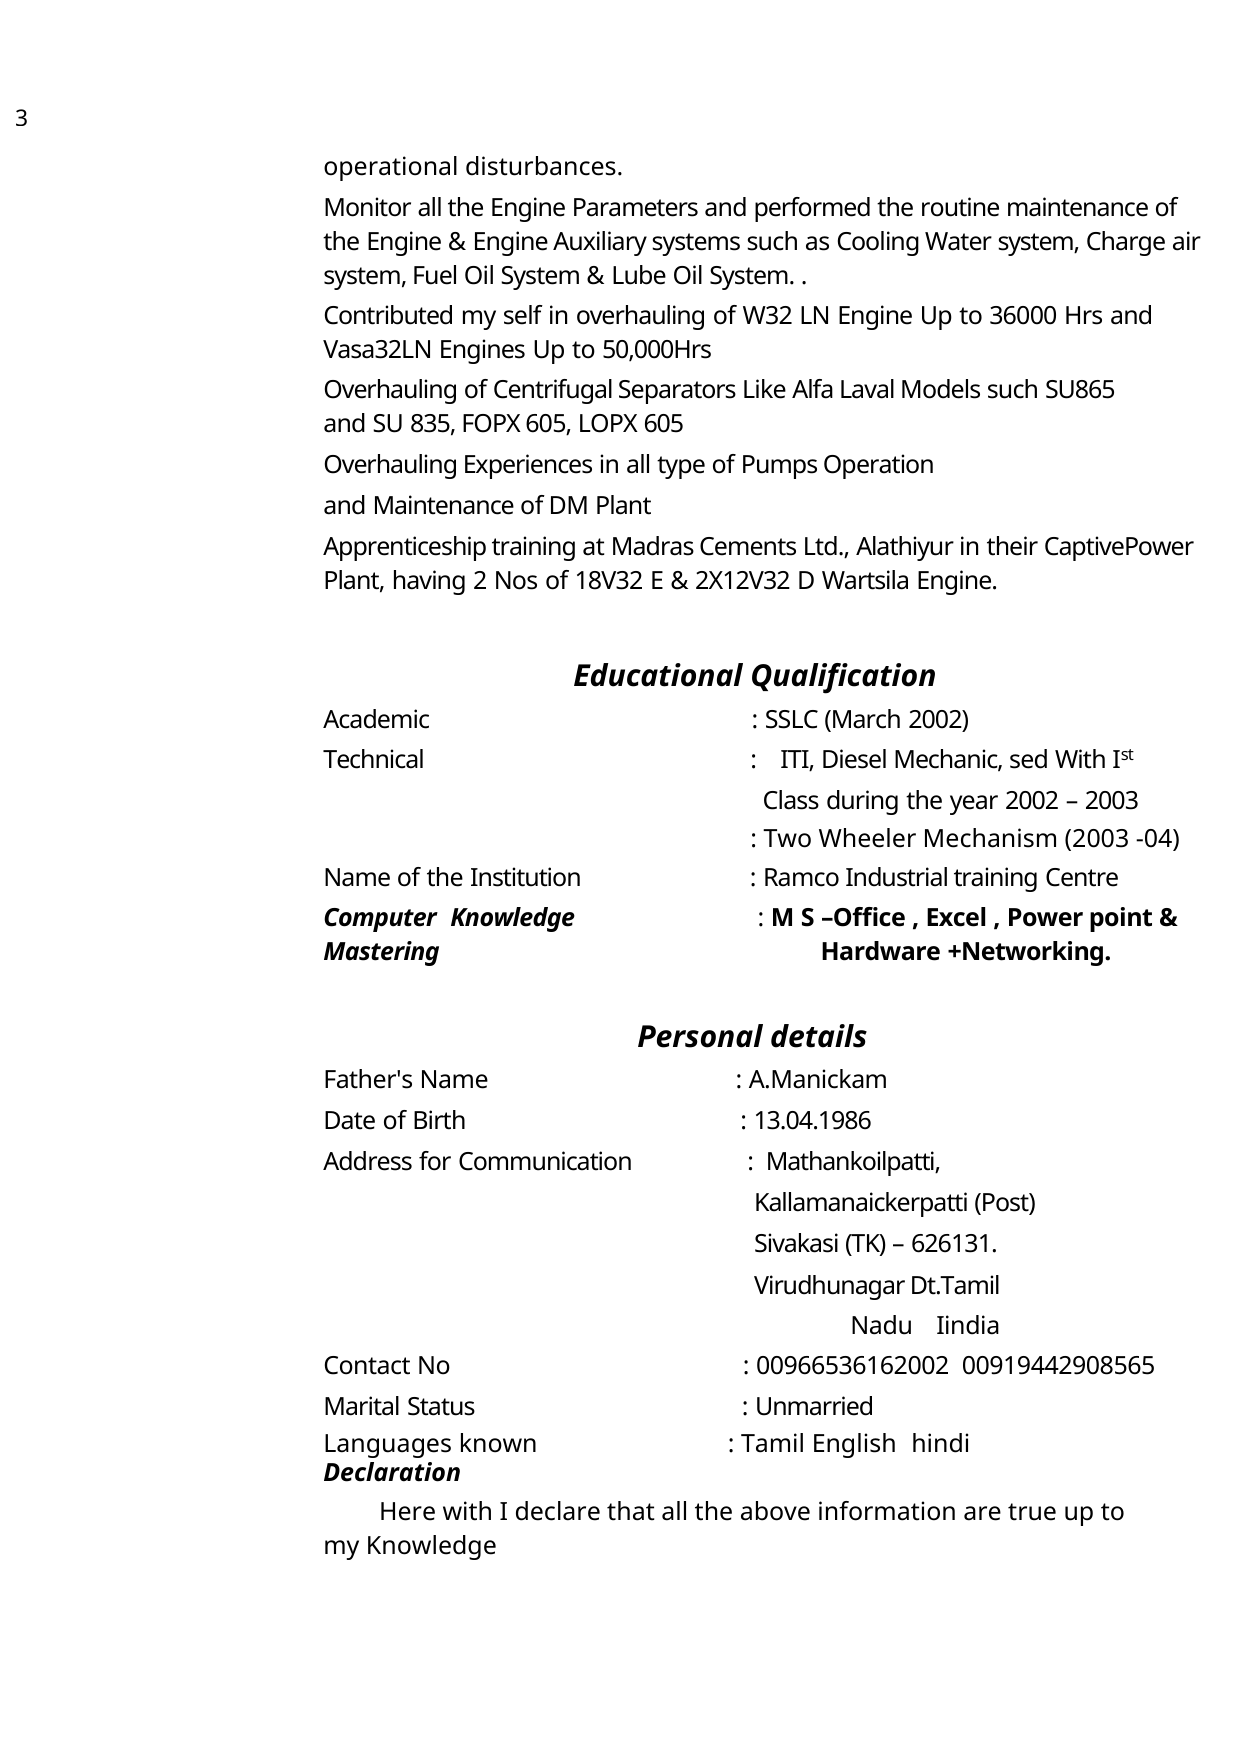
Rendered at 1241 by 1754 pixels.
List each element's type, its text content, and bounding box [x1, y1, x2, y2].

text Computer Knowledge : M S –Office , Excel , Power point & Mastering Hardware +Networking. [323, 899, 1201, 968]
text Academic : SSLC (March 2002) [323, 702, 1234, 736]
text Languages known : Tamil English hindi [323, 1429, 1234, 1458]
text Contact No : 00966536162002 00919442908565 [323, 1348, 1234, 1382]
subtitle Personal details [637, 1015, 1234, 1056]
text operational disturbances. [323, 149, 1234, 183]
text Overhauling of Centrifugal Separators Like Alfa Laval Models such SU865 and SU 835, FOPX 605, LOPX 605 [323, 372, 1160, 440]
text Monitor all the Engine Parameters and performed the routine maintenance of the Engine & Engine Auxiliary systems such as Cooling Water system, Charge air system, Fuel Oil System & Lube Oil System. . [323, 189, 1201, 291]
text Kallamanaickerpatti (Post) Sivakasi (TK) – 626131. [754, 1185, 1052, 1260]
text Father's Name : A.Manickam [323, 1062, 1234, 1096]
text Date of Birth : 13.04.1986 Address for Communication : Mathankoilpatti, [323, 1102, 956, 1178]
text Marital Status : Unmarried [323, 1388, 1234, 1422]
text Overhauling Experiences in all type of Pumps Operation and Maintenance of DM Plant [323, 446, 951, 522]
text Technical : ITI, Diesel Mechanic, sed With Ist Class during the year 2002 – 2003 [323, 742, 1152, 817]
text Name of the Institution : Ramco Industrial training Centre [323, 859, 1234, 893]
text Contributed my self in overhauling of W32 LN Engine Up to 36000 Hrs and Vasa32LN Engines Up to 50,000Hrs [323, 298, 1234, 366]
text Declaration [323, 1458, 1234, 1487]
text Virudhunagar Dt.Tamil [754, 1267, 1234, 1301]
text : Two Wheeler Mechanism (2003 -04) [750, 824, 1234, 853]
text Here with I declare that all the above information are true up to my Knowledge [323, 1494, 1159, 1562]
subtitle Educational Qualification [573, 654, 1234, 696]
text Nadu Iindia [19, 1308, 1000, 1342]
text Apprenticeship training at Madras Cements Ltd., Alathiyur in their CaptivePower Plant, having 2 Nos of 18V32 E & 2X12V32 D Wartsila Engine. [323, 529, 1201, 597]
